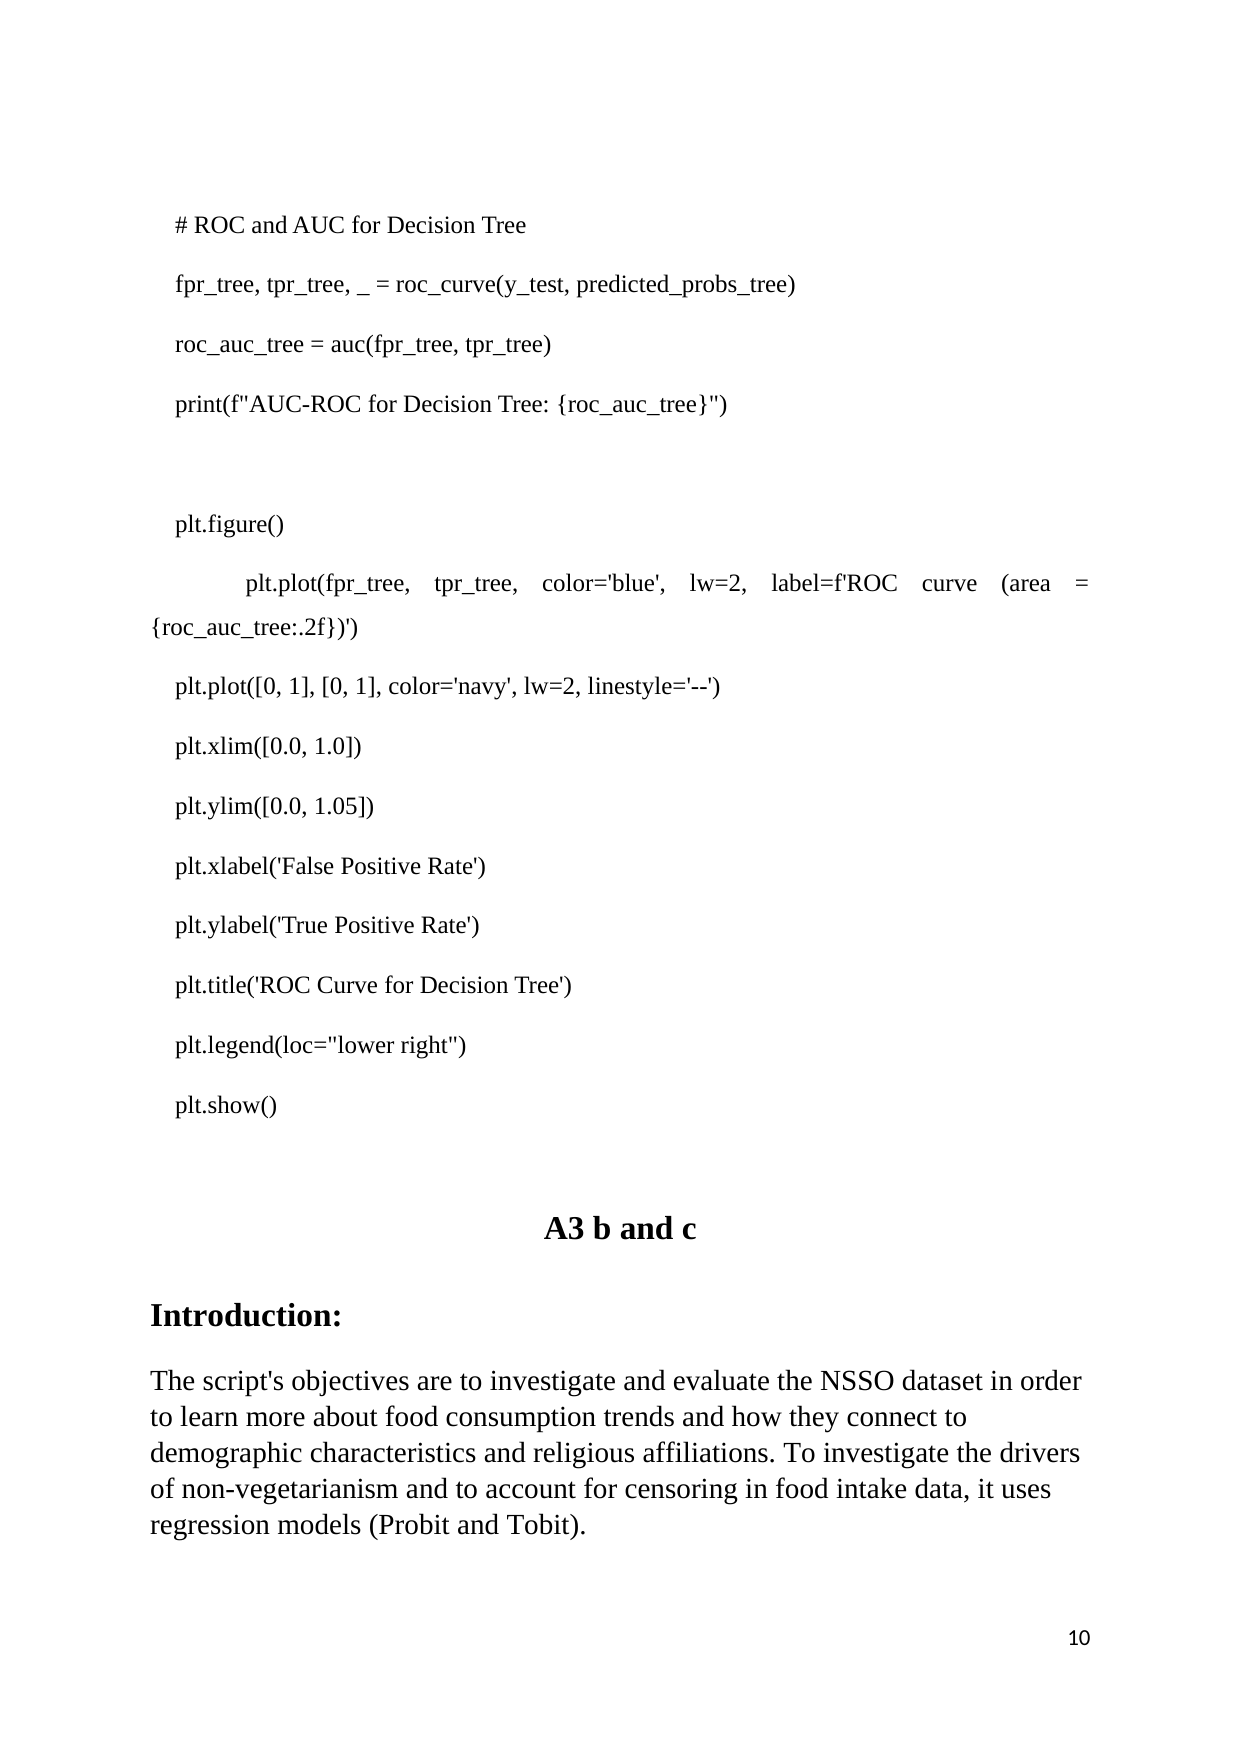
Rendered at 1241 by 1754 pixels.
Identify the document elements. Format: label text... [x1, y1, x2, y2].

text A3 b and c [150, 1208, 1090, 1247]
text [150, 1363, 1090, 1577]
text plt.show() [150, 1090, 1090, 1119]
text plt.ylabel('True Positive Rate') [150, 911, 1090, 939]
text # ROC and AUC for Decision Tree [150, 210, 1090, 238]
text fpr_tree, tpr_tree, _ = roc_curve(y_test, predicted_probs_tree) [150, 269, 1090, 298]
text plt.title('ROC Curve for Decision Tree') [150, 970, 1090, 999]
text plt.plot([0, 1], [0, 1], color='navy', lw=2, linestyle='--') [150, 671, 1090, 700]
text Introduction: [150, 1295, 1090, 1333]
text plt.xlim([0.0, 1.0]) [150, 731, 1090, 760]
text plt.figure() [150, 509, 1090, 537]
text plt.xlabel('False Positive Rate') [150, 851, 1090, 879]
text print(f"AUC-ROC for Decision Tree: {roc_auc_tree}") [150, 389, 1090, 418]
text roc_auc_tree = auc(fpr_tree, tpr_tree) [150, 329, 1090, 358]
text plt.legend(loc="lower right") [150, 1030, 1090, 1059]
text plt.ylim([0.0, 1.05]) [150, 791, 1090, 820]
text plt.plot(fpr_tree, tpr_tree, color='blue', lw=2, label=f'ROC curve (area = {roc_auc_tree:.2f})') [150, 568, 1090, 640]
